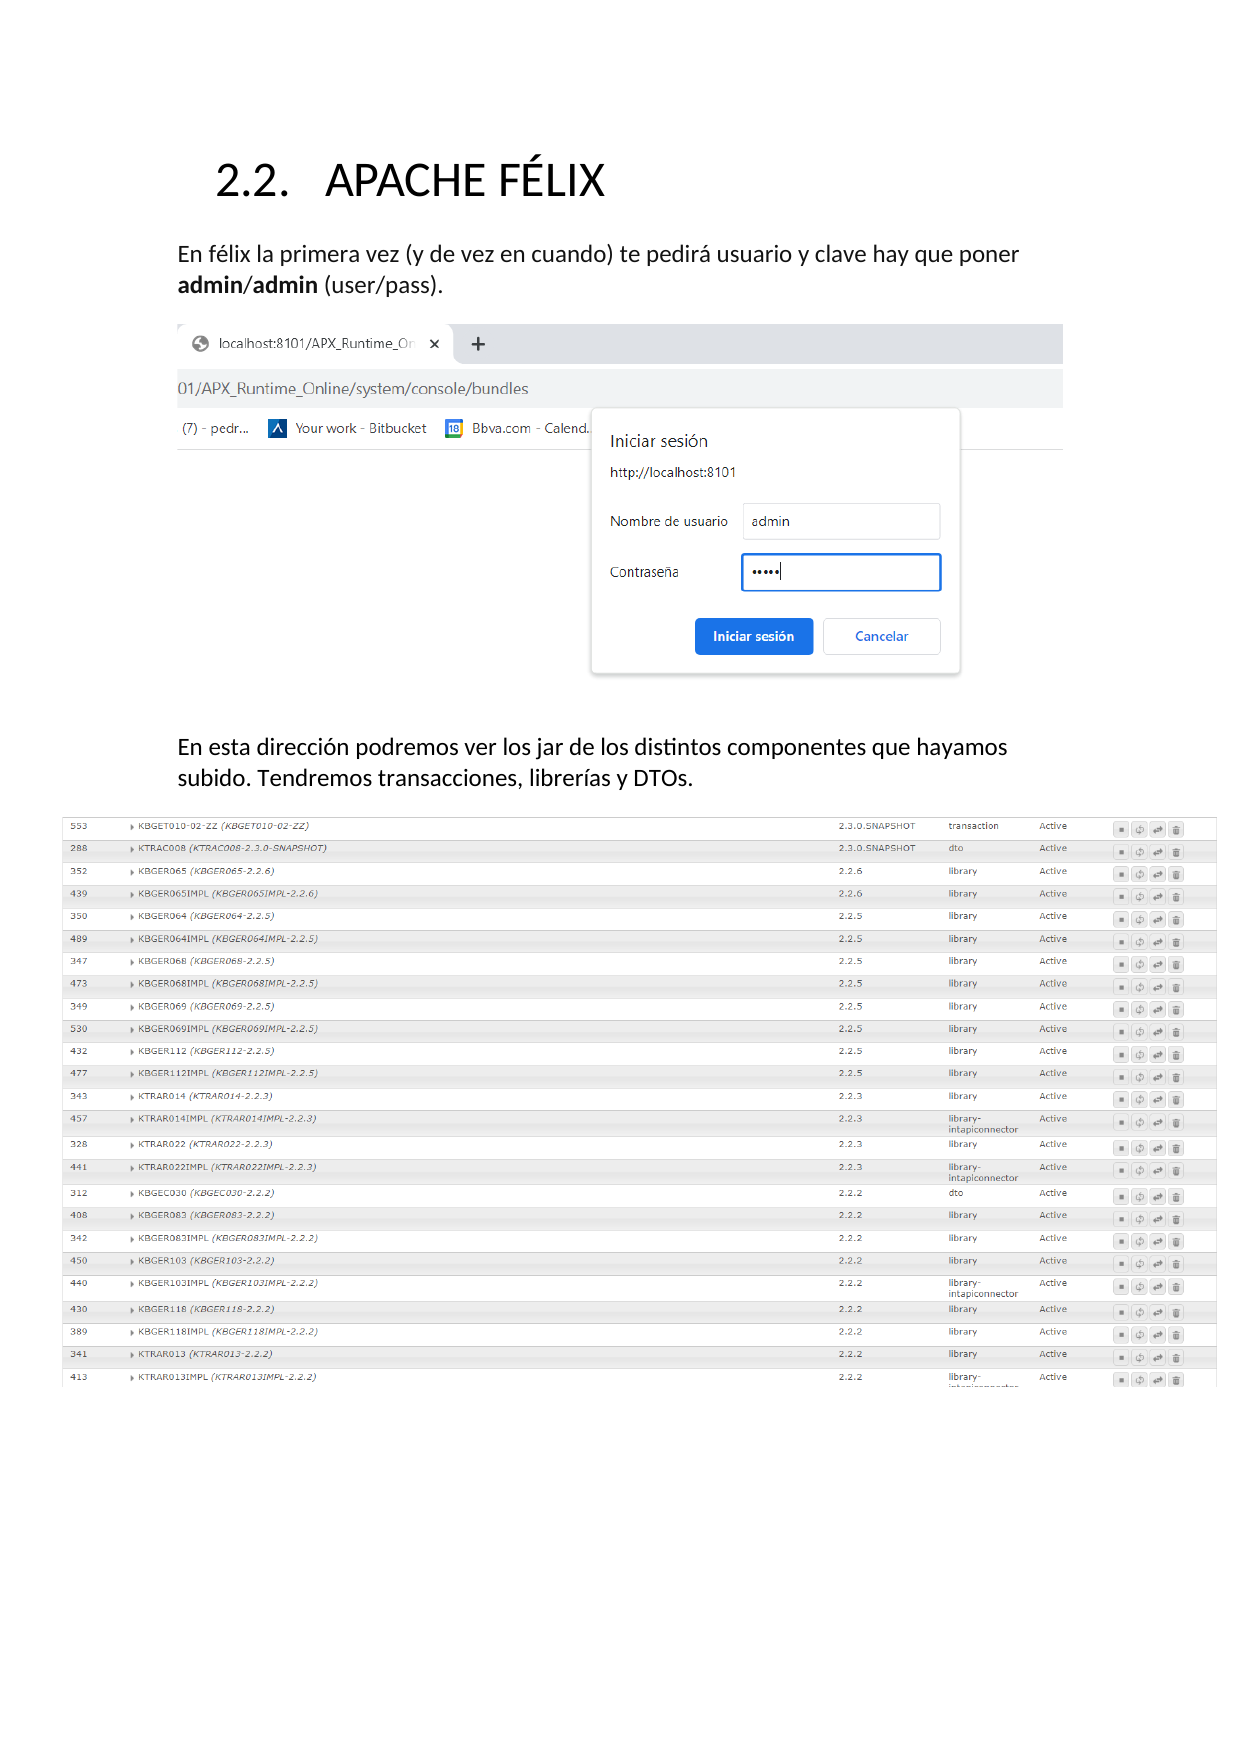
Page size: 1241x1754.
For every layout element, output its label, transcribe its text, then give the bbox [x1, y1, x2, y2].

picture [177, 324, 1063, 707]
list APACHE FÉLIX [215, 148, 1063, 209]
text En esta dirección podremos ver los jar de los distintos componentes que hayamos subido. Tendremos transacciones, librerías y DTOs. [177, 731, 1063, 792]
text En félix la primera vez (y de vez en cuando) te pedirá usuario y clave hay que poner admin/admin (user/pass). [177, 238, 1063, 299]
picture [48, 817, 1234, 1386]
